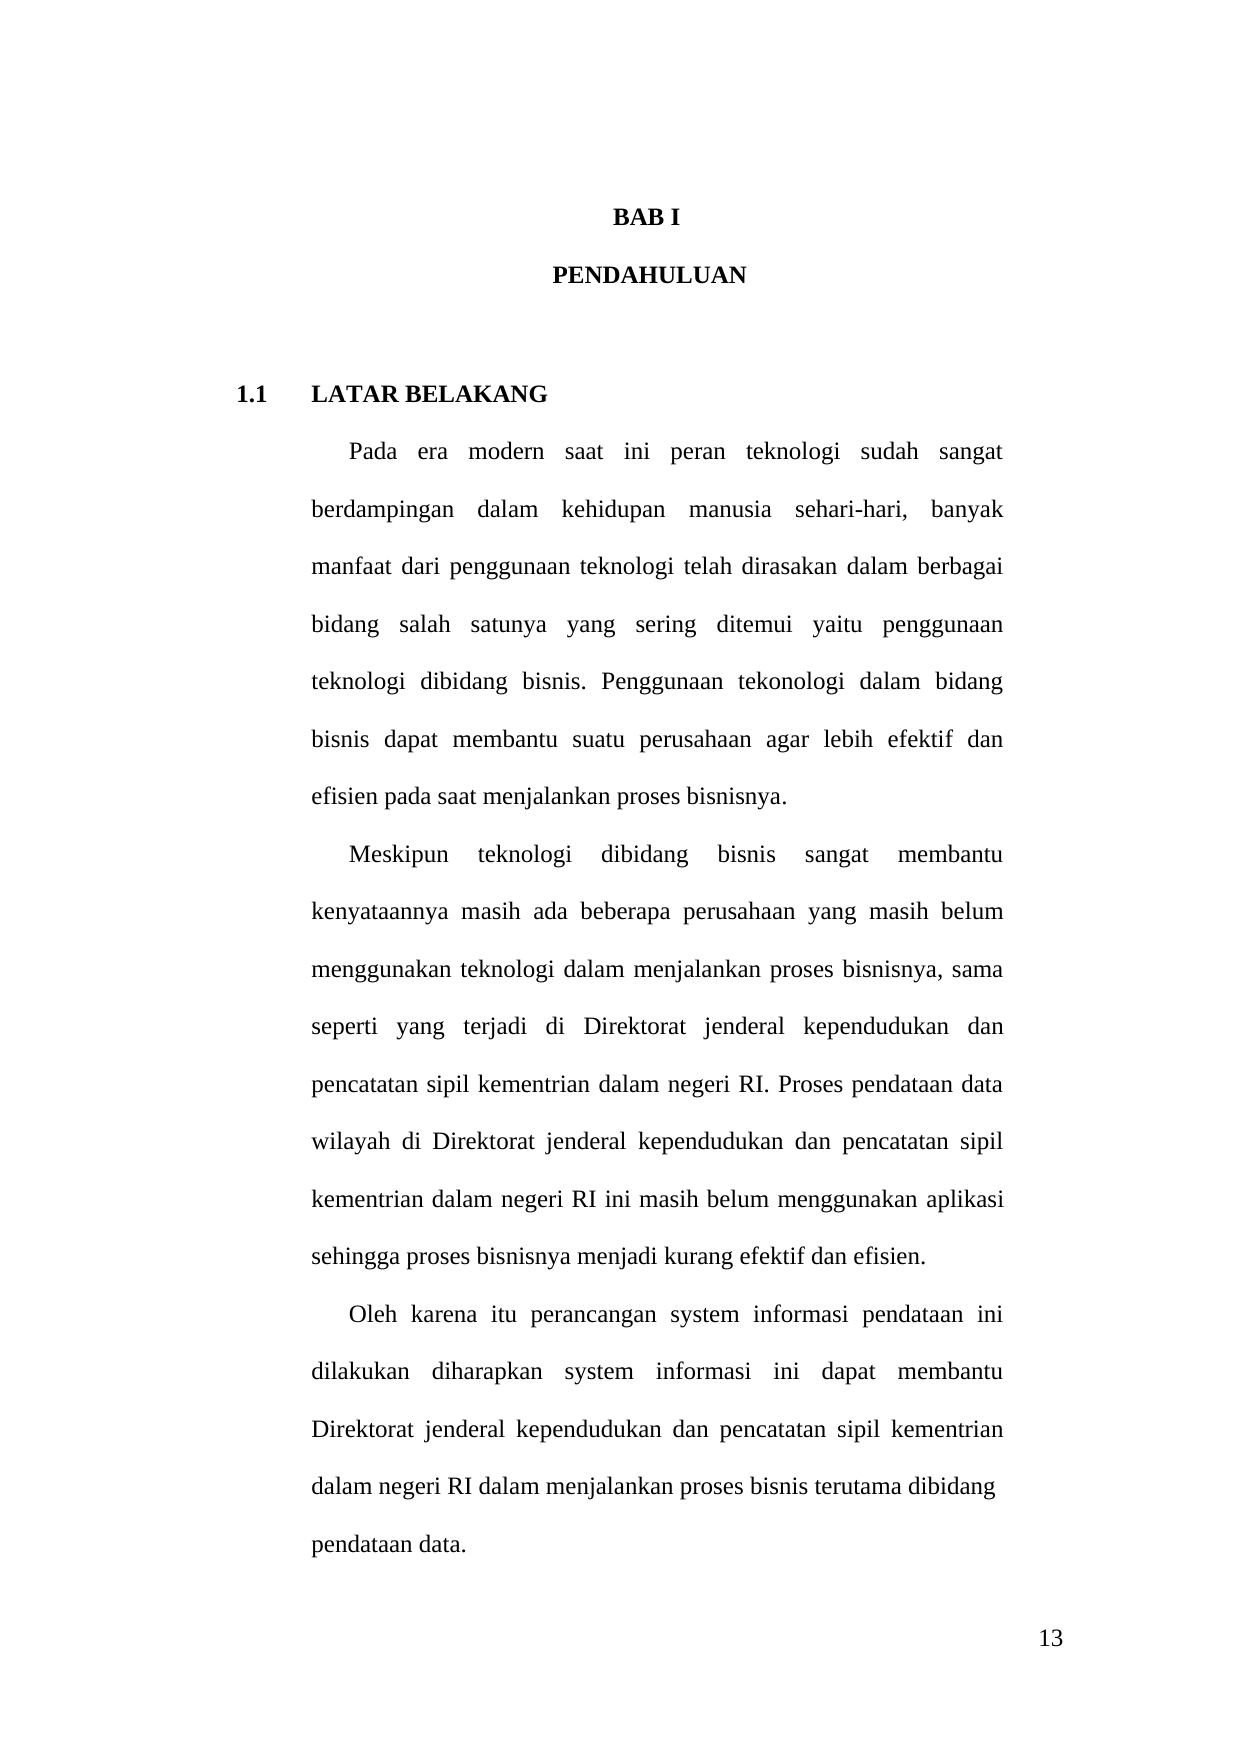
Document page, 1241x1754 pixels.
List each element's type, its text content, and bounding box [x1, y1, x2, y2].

list Pada era modern saat ini peran teknologi sudah sangat berdampingan dalam kehidupan manusia sehari-hari, banyak manfaat dari penggunaan teknologi telah dirasakan dalam berbagai bidang salah satunya yang sering ditemui yaitu penggunaan teknologi dibidang bisnis. Penggunaan tekonologi dalam bidang bisnis dapat membantu suatu perusahaan agar lebih efektif dan efisien pada saat menjalankan proses bisnisnya. [311, 436, 1004, 810]
subtitle 1.1 LATAR BELAKANG [236, 379, 1063, 408]
subtitle BAB I PENDAHULUAN [236, 202, 1063, 288]
list Meskipun teknologi dibidang bisnis sangat membantu kenyataannya masih ada beberapa perusahaan yang masih belum menggunakan teknologi dalam menjalankan proses bisnisnya, sama seperti yang terjadi di Direktorat jenderal kependudukan dan pencatatan sipil kementrian dalam negeri RI. Proses pendataan data wilayah di Direktorat jenderal kependudukan dan pencatatan sipil kementrian dalam negeri RI ini masih belum menggunakan aplikasi sehingga proses bisnisnya menjadi kurang efektif dan efisien. [311, 839, 1004, 1270]
list Oleh karena itu perancangan system informasi pendataan ini dilakukan diharapkan system informasi ini dapat membantu Direktorat jenderal kependudukan dan pencatatan sipil kementrian dalam negeri RI dalam menjalankan proses bisnis terutama dibidang [311, 1299, 1004, 1500]
list pendataan data. [274, 1529, 1004, 1558]
